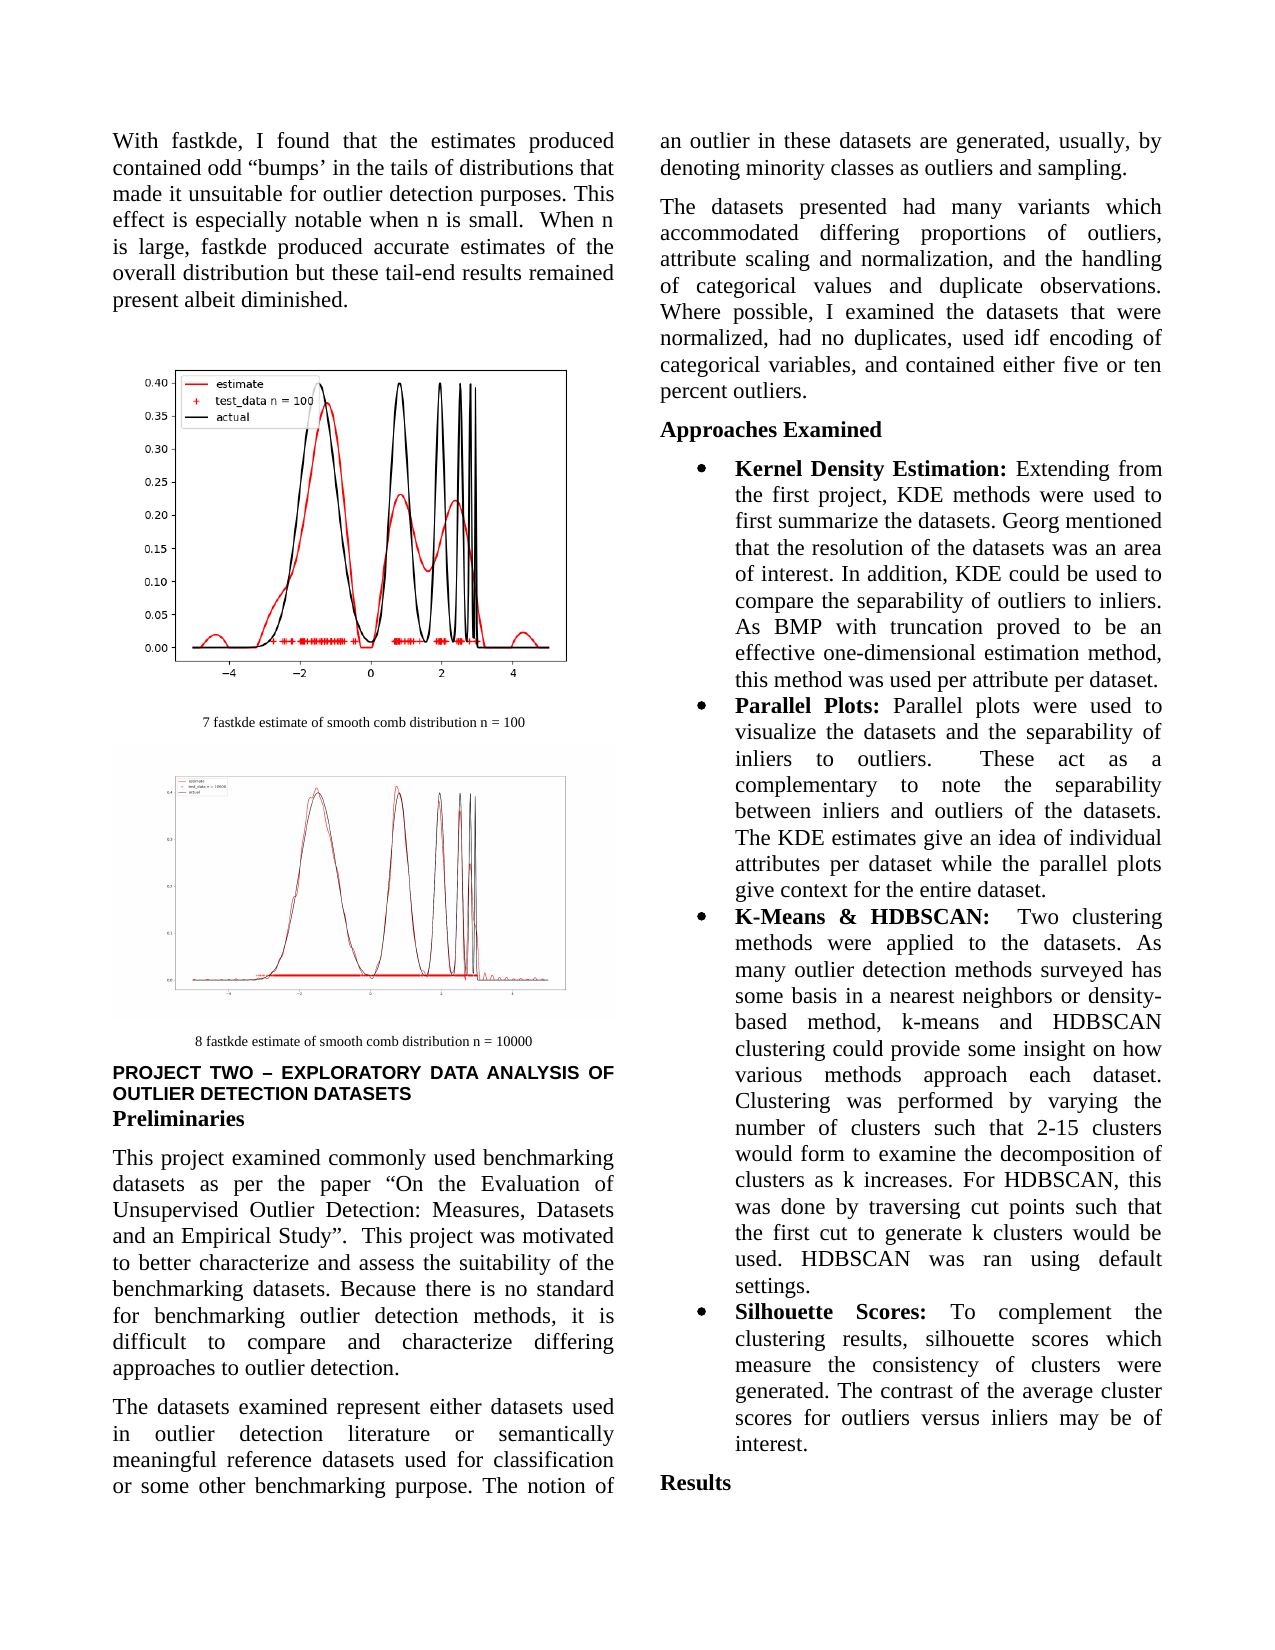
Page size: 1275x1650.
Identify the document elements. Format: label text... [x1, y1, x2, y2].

list Kernel Density Estimation: Extending from the first project, KDE methods were used to first summarize the datasets. Georg mentioned that the resolution of the datasets was an area of interest. In addition, KDE could be used to compare the separability of outliers to inliers. As BMP with truncation proved to be an effective one-dimensional estimation method, this method was used per attribute per dataset. [697, 455, 1162, 692]
text 8 fastkde estimate of smooth comb distribution n = 10000 [112, 1032, 615, 1049]
subtitle Project Two – Exploratory Data Analysis of Outlier Detection Datasets [112, 1062, 615, 1105]
text With fastkde, I found that the estimates produced contained odd “bumps’ in the tails of distributions that made it unsuitable for outlier detection purposes. This effect is especially notable when n is small. When n is large, fastkde produced accurate estimates of the overall distribution but these tail-end results remained present albeit diminished. [112, 127, 615, 312]
text Preliminaries [112, 1105, 615, 1131]
text 7 fastkde estimate of smooth comb distribution n = 100 [112, 714, 615, 731]
text This project examined commonly used benchmarking datasets as per the paper “On the Evaluation of Unsupervised Outlier Detection: Measures, Datasets and an Empirical Study”. This project was motivated to better characterize and assess the suitability of the benchmarking datasets. Because there is no standard for benchmarking outlier detection methods, it is difficult to compare and characterize differing approaches to outlier detection. [112, 1143, 615, 1381]
picture [112, 324, 615, 702]
picture [112, 743, 615, 1020]
list Silhouette Scores: To complement the clustering results, silhouette scores which measure the consistency of clusters were generated. The contrast of the average cluster scores for outliers versus inliers may be of interest. [697, 1298, 1162, 1456]
text Approaches Examined [660, 416, 1162, 442]
list Parallel Plots: Parallel plots were used to visualize the datasets and the separability of inliers to outliers. These act as a complementary to note the separability between inliers and outliers of the datasets. The KDE estimates give an idea of individual attributes per dataset while the parallel plots give context for the entire dataset. [697, 692, 1162, 903]
list K-Means & HDBSCAN: Two clustering methods were applied to the datasets. As many outlier detection methods surveyed has some basis in a nearest neighbors or density-based method, k-means and HDBSCAN clustering could provide some insight on how various methods approach each dataset. Clustering was performed by varying the number of clusters such that 2-15 clusters would form to examine the decomposition of clusters as k increases. For HDBSCAN, this was done by traversing cut points such that the first cut to generate k clusters would be used. HDBSCAN was ran using default settings. [697, 903, 1162, 1298]
text The datasets examined represent either datasets used in outlier detection literature or semantically meaningful reference datasets used for classification or some other benchmarking purpose. The notion of an outlier in these datasets are generated, usually, by denoting minority classes as outliers and sampling. [660, 127, 1162, 180]
text The datasets examined represent either datasets used in outlier detection literature or semantically meaningful reference datasets used for classification or some other benchmarking purpose. The notion of an outlier in these datasets are generated, usually, by denoting minority classes as outliers and sampling. [112, 1393, 615, 1499]
text The datasets presented had many variants which accommodated differing proportions of outliers, attribute scaling and normalization, and the handling of categorical values and duplicate observations. Where possible, I examined the datasets that were normalized, had no duplicates, used idf encoding of categorical variables, and contained either five or ten percent outliers. [660, 193, 1162, 403]
text Results [660, 1469, 1162, 1495]
